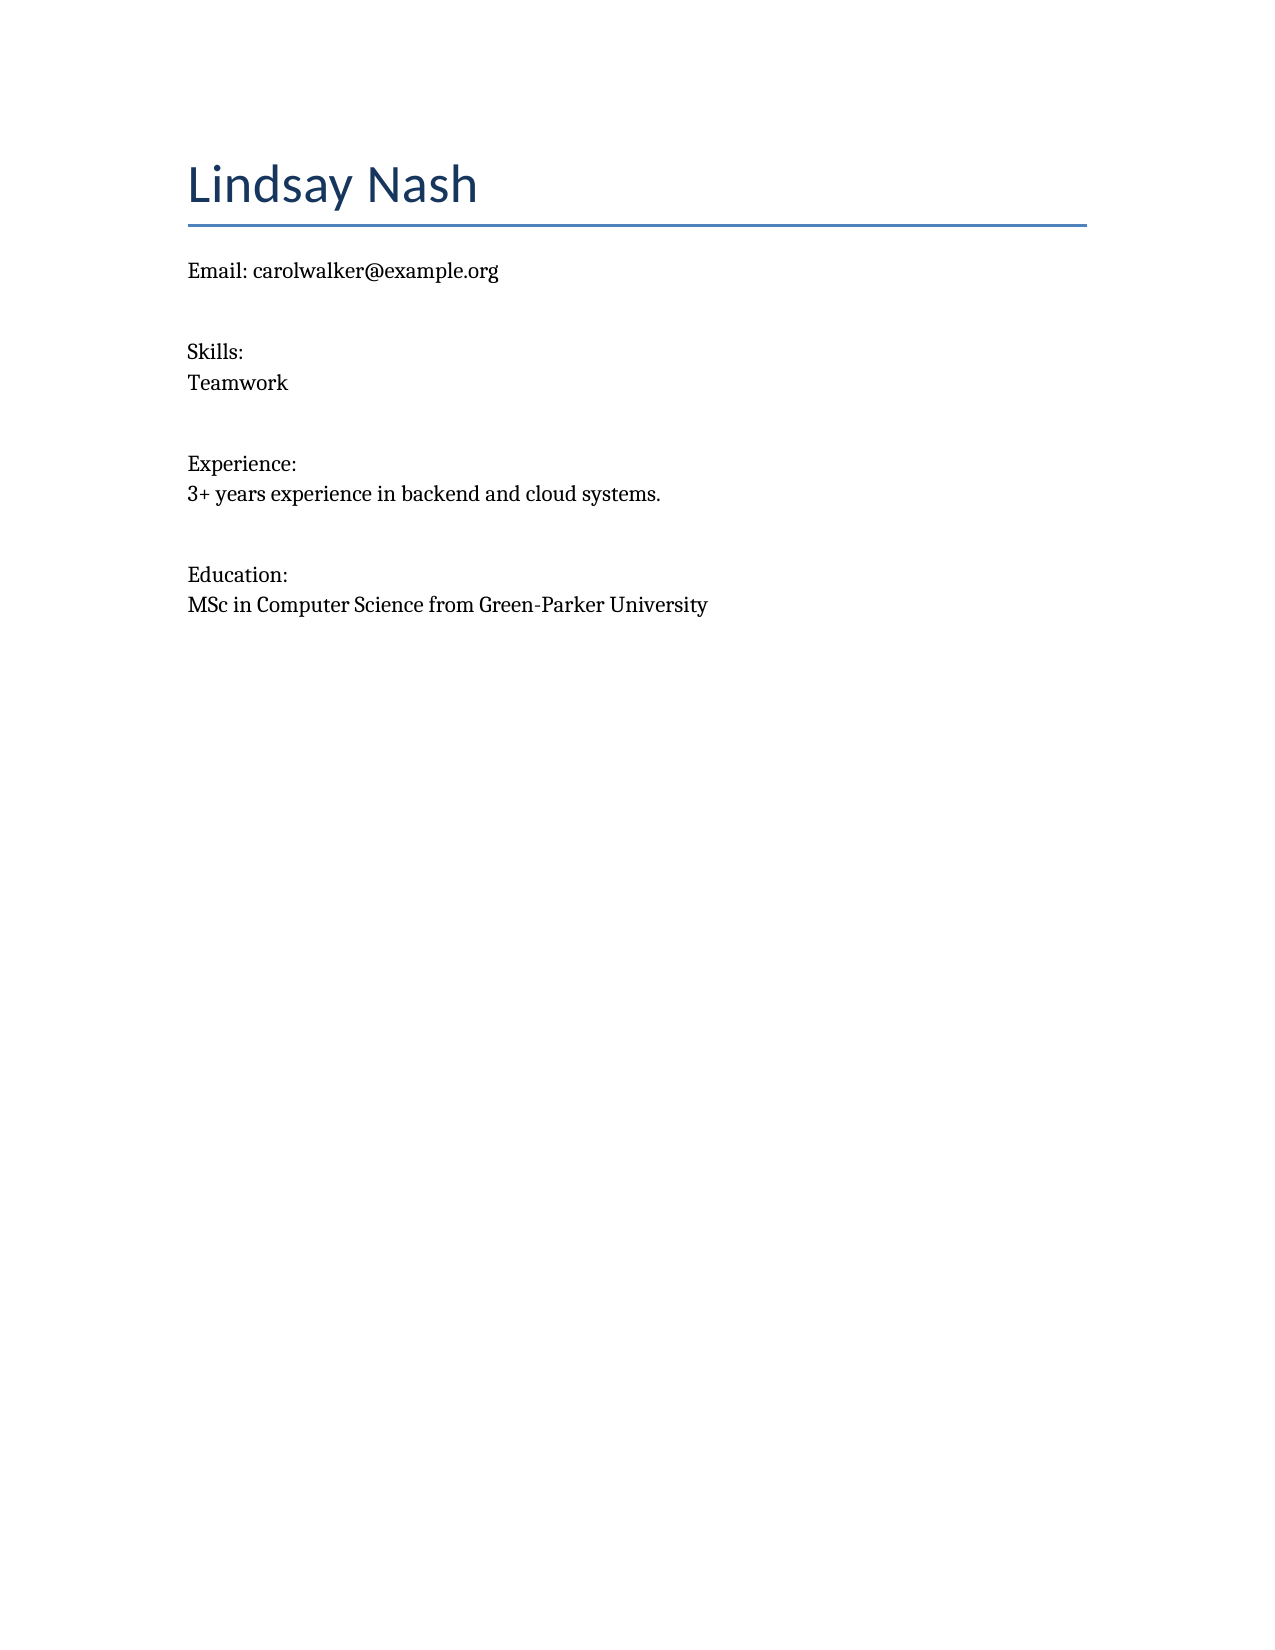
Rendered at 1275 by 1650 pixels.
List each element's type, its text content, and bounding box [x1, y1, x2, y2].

text Email: carolwalker@example.org [187, 258, 1087, 284]
text Skills: Teamwork [187, 309, 1087, 396]
title Lindsay Nash [187, 150, 1087, 227]
text Education: MSc in Computer Science from Green-Parker University [187, 532, 1087, 618]
text Experience: 3+ years experience in backend and cloud systems. [187, 420, 1087, 507]
